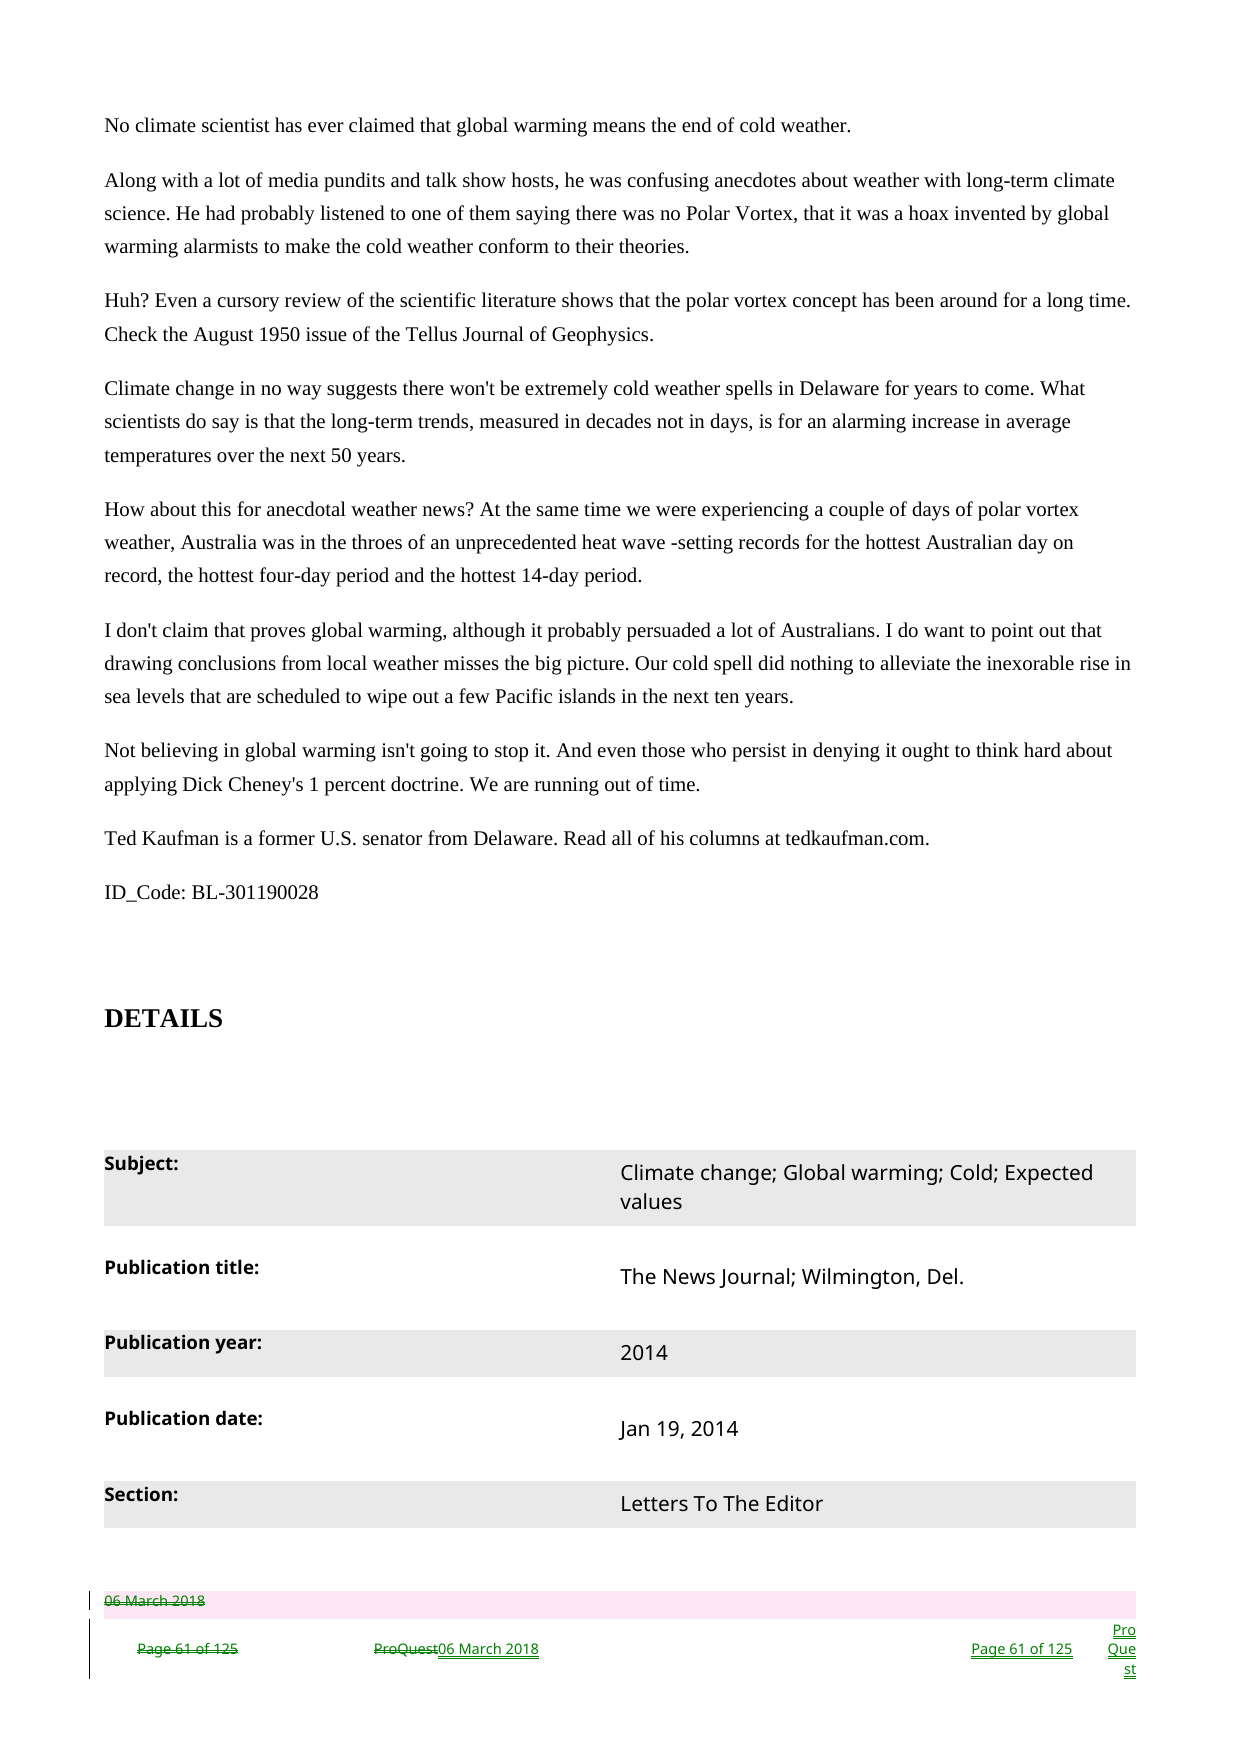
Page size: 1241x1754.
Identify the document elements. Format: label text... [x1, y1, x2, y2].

text ID_Code: BL-301190028 [104, 871, 1136, 904]
table_header The News Journal; Wilmington, Del. [620, 1254, 1136, 1301]
text Climate change in no way suggests there won't be extremely cold weather spells in Delaware for years to come. What scientists do say is that the long-term trends, measured in decades not in days, is for an alarming increase in average temperatures over the next 50 years. [104, 367, 1136, 467]
table_header Letters To The Editor [620, 1481, 1136, 1528]
text Not believing in global warming isn't going to stop it. And even those who persist in denying it ought to think hard about applying Dick Cheney's 1 percent doctrine. We are running out of time. [104, 729, 1136, 796]
text Ted Kaufman is a former U.S. senator from Delaware. Read all of his columns at tedkaufman.com. [104, 817, 1136, 850]
table_header Publication date: [104, 1405, 620, 1452]
table_header 2014 [620, 1330, 1136, 1377]
text I don't claim that proves global warming, although it probably persuaded a lot of Australians. I do want to point out that drawing conclusions from local weather misses the big picture. Our cold spell did nothing to alleviate the inexorable rise in sea levels that are scheduled to wipe out a few Pacific islands in the next ten years. [104, 608, 1136, 708]
table_header Jan 19, 2014 [620, 1405, 1136, 1452]
text Along with a lot of media pundits and talk show hosts, he was confusing anecdotes about weather with long-term climate science. He had probably listened to one of them saying there was no Polar Vortex, that it was a hoax invented by global warming alarmists to make the cold weather conform to their theories. [104, 158, 1136, 258]
text Huh? Even a cursory review of the scientific literature shows that the polar vortex concept has been around for a long time. Check the August 1950 issue of the Tellus Journal of Geophysics. [104, 279, 1136, 346]
table_header Section: [104, 1481, 620, 1528]
text DETAILS [104, 1000, 1136, 1033]
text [104, 104, 1136, 137]
table_header Subject: [104, 1150, 620, 1226]
table_header Publication title: [104, 1254, 620, 1301]
table_header Climate change; Global warming; Cold; Expected values [620, 1150, 1136, 1226]
text How about this for anecdotal weather news? At the same time we were experiencing a couple of days of polar vortex weather, Australia was in the throes of an unprecedented heat wave -setting records for the hottest Australian day on record, the hottest four-day period and the hottest 14-day period. [104, 487, 1136, 587]
table_header Publication year: [104, 1330, 620, 1377]
